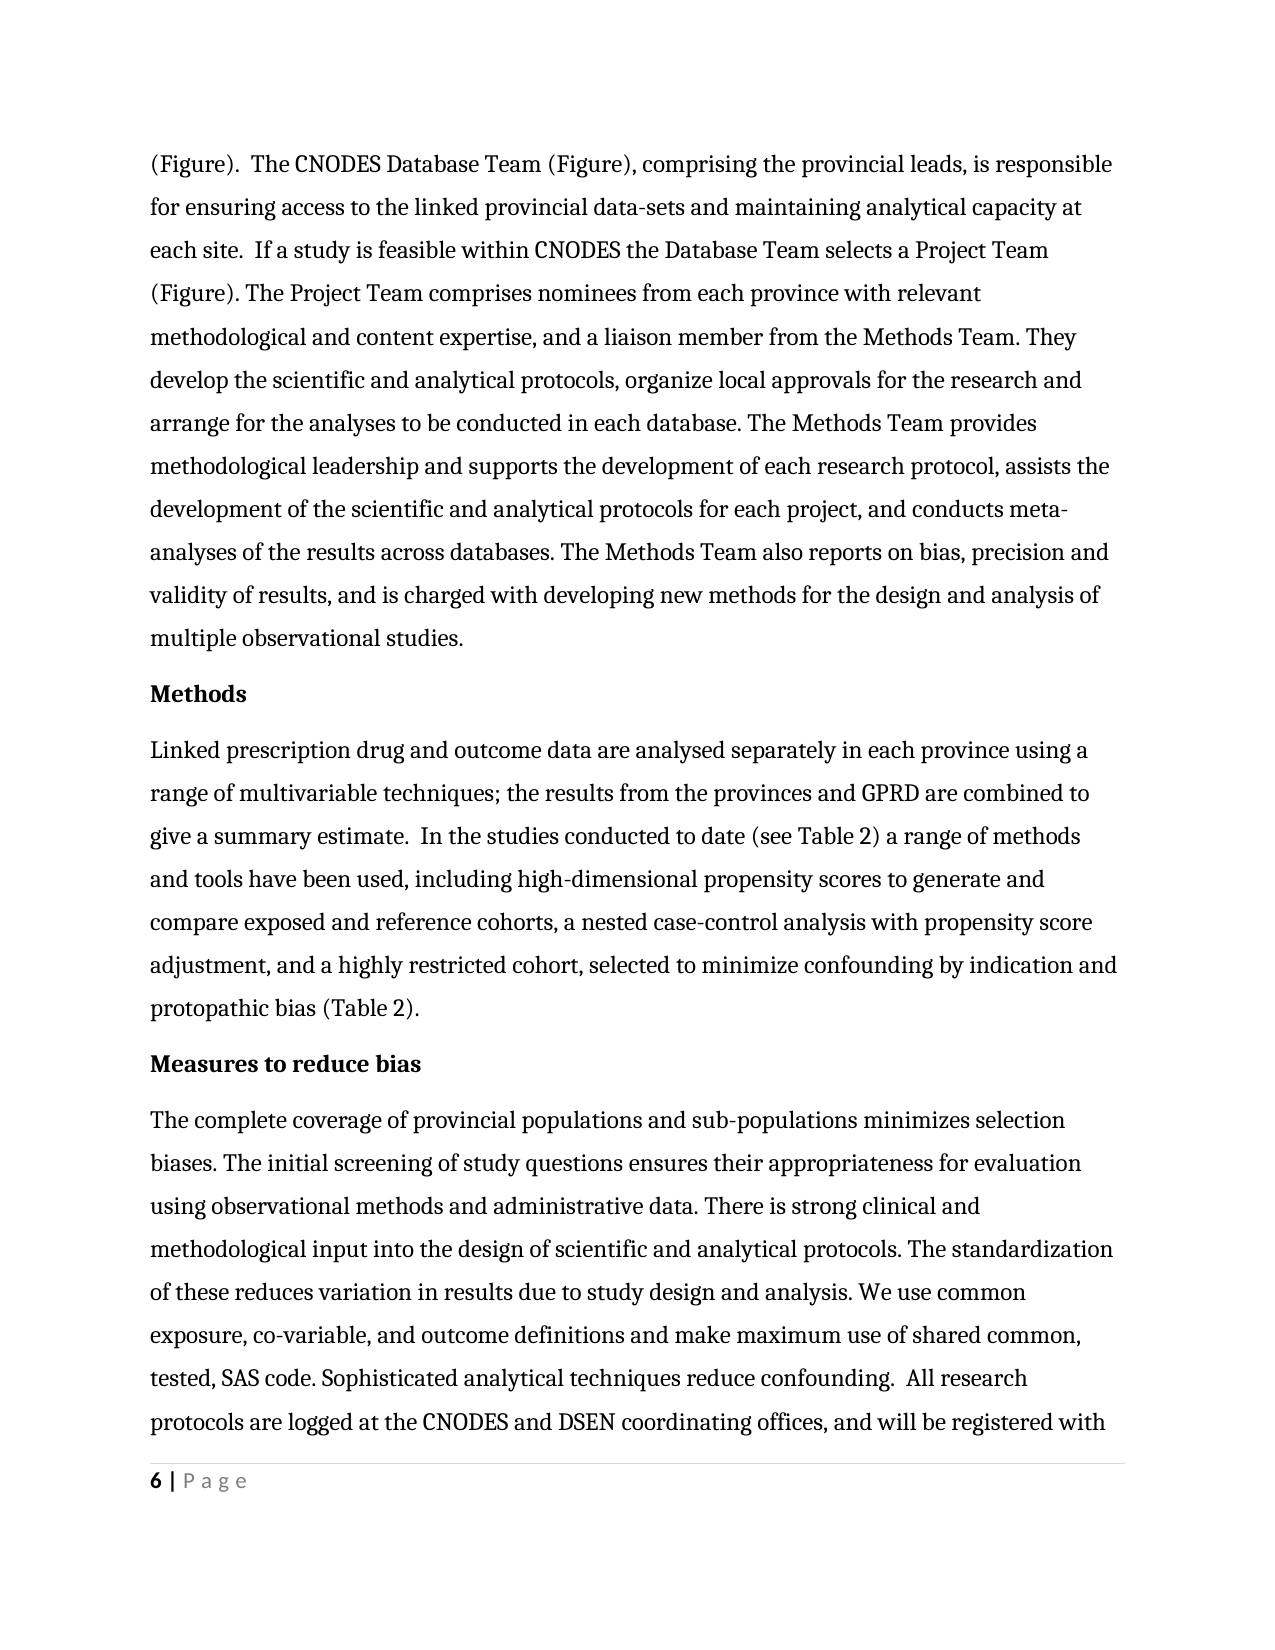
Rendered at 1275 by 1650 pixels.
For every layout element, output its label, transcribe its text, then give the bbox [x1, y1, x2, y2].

text Linked prescription drug and outcome data are analysed separately in each province using a range of multivariable techniques; the results from the provinces and GPRD are combined to give a summary estimate. In the studies conducted to date (see Table 2) a range of methods and tools have been used, including high-dimensional propensity scores to generate and compare exposed and reference cohorts, a nested case-control analysis with propensity score adjustment, and a highly restricted cohort, selected to minimize confounding by indication and protopathic bias (Table 2). [150, 736, 1125, 1023]
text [150, 150, 1125, 653]
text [150, 1106, 1125, 1436]
text Measures to reduce bias [150, 1050, 1125, 1079]
text Methods [150, 680, 1125, 709]
